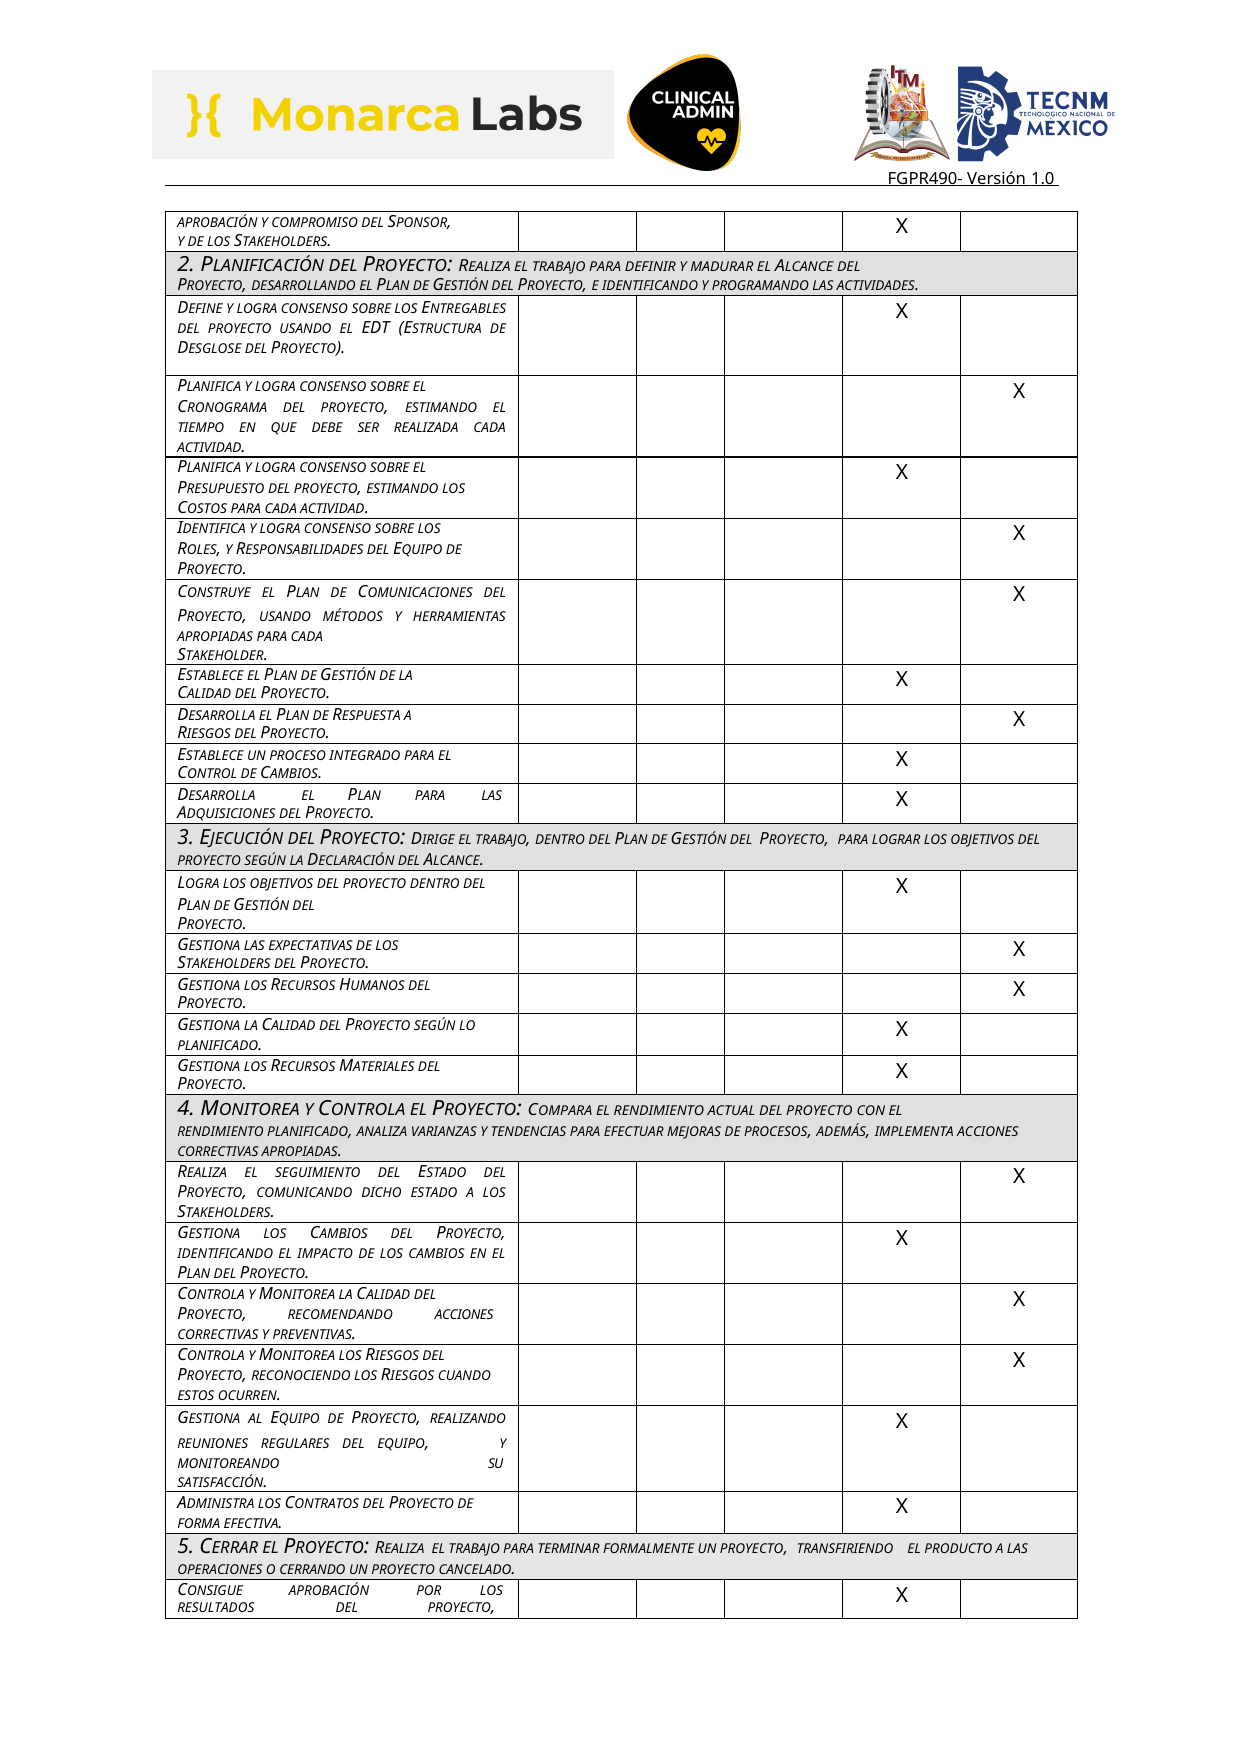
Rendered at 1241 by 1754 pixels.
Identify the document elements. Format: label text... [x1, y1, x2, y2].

table_cell X [843, 1492, 960, 1532]
picture [854, 65, 950, 161]
table_cell [843, 580, 960, 663]
table_cell [961, 1223, 1077, 1283]
table_cell [519, 1406, 636, 1491]
table_cell [637, 744, 724, 783]
table_cell PLANIFICA Y LOGRA CONSENSO SOBRE EL CRONOGRAMA DEL PROYECTO, ESTIMANDO EL TIEMPO EN QUE DEBE SER REALIZADA CADA ACTIVIDAD. [166, 376, 518, 456]
table_cell DESARROLLA EL PLAN DE RESPUESTA A RIESGOS DEL PROYECTO. [166, 705, 518, 743]
table_cell [843, 705, 960, 743]
table_cell GESTIONA LA CALIDAD DEL PROYECTO SEGÚN LO PLANIFICADO. [166, 1014, 518, 1055]
table_cell [637, 1162, 724, 1222]
table_cell X [961, 1284, 1077, 1344]
table_cell [519, 1345, 636, 1405]
table_cell [961, 744, 1077, 783]
table_cell 3. EJECUCIÓN DEL PROYECTO: DIRIGE EL TRABAJO, DENTRO DEL PLAN DE GESTIÓN DEL PROYECTO, PARA LOGRAR LOS OBJETIVOS DEL PROYECTO SEGÚN LA DECLARACIÓN DEL ALCANCE. [166, 824, 1077, 870]
table_cell [637, 665, 724, 703]
table_cell [725, 871, 842, 933]
table_cell [637, 1223, 724, 1283]
table_cell [725, 296, 842, 375]
table_cell [519, 744, 636, 783]
picture [955, 64, 1118, 165]
table_cell [843, 974, 960, 1013]
table_cell [519, 1492, 636, 1532]
table_cell [637, 580, 724, 663]
table_cell [725, 974, 842, 1013]
table_cell [725, 1056, 842, 1094]
table_cell X [961, 974, 1077, 1013]
table_cell X [843, 1406, 960, 1491]
table_cell CONSIGUE APROBACIÓN POR LOS RESULTADOS DEL PROYECTO, [166, 1580, 518, 1617]
table_cell ADMINISTRA LOS CONTRATOS DEL PROYECTO DE FORMA EFECTIVA. [166, 1492, 518, 1532]
table_cell [519, 296, 636, 375]
table_cell [843, 934, 960, 973]
table_cell ESTABLECE EL PLAN DE GESTIÓN DE LA CALIDAD DEL PROYECTO. [166, 665, 518, 703]
table_cell [725, 1580, 842, 1617]
table_cell X [961, 519, 1077, 578]
table_cell X [843, 1580, 960, 1617]
table_cell [519, 974, 636, 1013]
table_cell GESTIONA AL EQUIPO DE PROYECTO, REALIZANDO REUNIONES REGULARES DEL EQUIPO, Y MONITOREANDO SU SATISFACCIÓN. [166, 1406, 518, 1491]
table_cell [519, 376, 636, 456]
table_cell [519, 1162, 636, 1222]
table_cell GESTIONA LAS EXPECTATIVAS DE LOS STAKEHOLDERS DEL PROYECTO. [166, 934, 518, 973]
table_cell [519, 1580, 636, 1617]
table_header APROBACIÓN Y COMPROMISO DEL SPONSOR, Y DE LOS STAKEHOLDERS. [166, 212, 518, 251]
table_cell [519, 871, 636, 933]
table_cell [725, 784, 842, 823]
table_header [725, 212, 842, 251]
table_cell X [961, 1345, 1077, 1405]
table_cell [637, 296, 724, 375]
table_cell [637, 1284, 724, 1344]
table_cell [961, 458, 1077, 517]
table_cell DEFINE Y LOGRA CONSENSO SOBRE LOS ENTREGABLES DEL PROYECTO USANDO EL EDT (ESTRUCTURA DE DESGLOSE DEL PROYECTO). [166, 296, 518, 375]
table_cell [637, 1345, 724, 1405]
table_cell [637, 1492, 724, 1532]
table_cell [519, 934, 636, 973]
table_cell [637, 1014, 724, 1055]
table_cell PLANIFICA Y LOGRA CONSENSO SOBRE EL PRESUPUESTO DEL PROYECTO, ESTIMANDO LOS COSTOS PARA CADA ACTIVIDAD. [166, 458, 518, 517]
table_cell [725, 1014, 842, 1055]
table_cell [725, 1223, 842, 1283]
table_cell [725, 580, 842, 663]
table_cell [637, 974, 724, 1013]
table_cell X [843, 1223, 960, 1283]
table_cell X [961, 934, 1077, 973]
table_cell [637, 784, 724, 823]
table_cell GESTIONA LOS RECURSOS HUMANOS DEL PROYECTO. [166, 974, 518, 1013]
table_cell [519, 1284, 636, 1344]
table_cell [637, 519, 724, 578]
table_cell X [961, 376, 1077, 456]
table_cell [961, 1492, 1077, 1532]
table_cell [519, 1014, 636, 1055]
table_cell X [843, 784, 960, 823]
table_cell [725, 1492, 842, 1532]
table_cell [725, 934, 842, 973]
table_cell [519, 784, 636, 823]
table_cell DESARROLLA EL PLAN PARA LAS ADQUISICIONES DEL PROYECTO. [166, 784, 518, 823]
table_cell X [843, 871, 960, 933]
table_cell [725, 744, 842, 783]
table_cell X [843, 1014, 960, 1055]
table_cell [725, 1406, 842, 1491]
table_cell 5. CERRAR EL PROYECTO: REALIZA EL TRABAJO PARA TERMINAR FORMALMENTE UN PROYECTO, TRANSFIRIENDO EL PRODUCTO A LAS OPERACIONES O CERRANDO UN PROYECTO CANCELADO. [166, 1534, 1077, 1579]
table_cell [725, 1162, 842, 1222]
table_cell X [843, 744, 960, 783]
table_cell [519, 1223, 636, 1283]
table_cell GESTIONA LOS RECURSOS MATERIALES DEL PROYECTO. [166, 1056, 518, 1094]
table_cell [725, 458, 842, 517]
table_cell X [961, 580, 1077, 663]
table_cell [843, 1284, 960, 1344]
table_cell CONTROLA Y MONITOREA LOS RIESGOS DEL PROYECTO, RECONOCIENDO LOS RIESGOS CUANDO ESTOS OCURREN. [166, 1345, 518, 1405]
table_cell X [843, 296, 960, 375]
table_cell X [961, 1162, 1077, 1222]
table_cell X [843, 458, 960, 517]
table_cell [961, 1056, 1077, 1094]
table_cell [725, 376, 842, 456]
table_header [961, 212, 1077, 251]
table_cell [725, 1284, 842, 1344]
table_header [637, 212, 724, 251]
table_cell [637, 705, 724, 743]
table_cell X [843, 1056, 960, 1094]
table_cell [637, 871, 724, 933]
table_cell LOGRA LOS OBJETIVOS DEL PROYECTO DENTRO DEL PLAN DE GESTIÓN DEL PROYECTO. [166, 871, 518, 933]
table_cell [519, 580, 636, 663]
table_cell [519, 458, 636, 517]
table_cell X [843, 665, 960, 703]
table_cell CONTROLA Y MONITOREA LA CALIDAD DEL PROYECTO, RECOMENDANDO ACCIONES CORRECTIVAS Y PREVENTIVAS. [166, 1284, 518, 1344]
table_cell [637, 1056, 724, 1094]
table_cell [961, 1406, 1077, 1491]
table_cell [843, 519, 960, 578]
picture [152, 70, 615, 159]
table_cell [725, 519, 842, 578]
table_cell [961, 871, 1077, 933]
table_cell ESTABLECE UN PROCESO INTEGRADO PARA EL CONTROL DE CAMBIOS. [166, 744, 518, 783]
table_cell [961, 665, 1077, 703]
picture [627, 54, 749, 171]
table_cell [961, 1014, 1077, 1055]
table_cell [637, 376, 724, 456]
table_cell [519, 665, 636, 703]
table_cell [637, 934, 724, 973]
table_cell REALIZA EL SEGUIMIENTO DEL ESTADO DEL PROYECTO, COMUNICANDO DICHO ESTADO A LOS STAKEHOLDERS. [166, 1162, 518, 1222]
table_header [519, 212, 636, 251]
table_cell [637, 1580, 724, 1617]
table_cell [961, 784, 1077, 823]
table_cell [519, 519, 636, 578]
table_cell [843, 1162, 960, 1222]
table_cell CONSTRUYE EL PLAN DE COMUNICACIONES DEL PROYECTO, USANDO MÉTODOS Y HERRAMIENTAS APROPIADAS PARA CADA STAKEHOLDER. [166, 580, 518, 663]
table_cell IDENTIFICA Y LOGRA CONSENSO SOBRE LOS ROLES, Y RESPONSABILIDADES DEL EQUIPO DE PROYECTO. [166, 519, 518, 578]
table_cell [961, 1580, 1077, 1617]
table_cell [725, 1345, 842, 1405]
table_cell [637, 1406, 724, 1491]
table_cell [725, 705, 842, 743]
table_cell 2. PLANIFICACIÓN DEL PROYECTO: REALIZA EL TRABAJO PARA DEFINIR Y MADURAR EL ALCANCE DEL PROYECTO, DESARROLLANDO EL PLAN DE GESTIÓN DEL PROYECTO, E IDENTIFICANDO Y PROGRAMANDO LAS ACTIVIDADES. [166, 252, 1077, 295]
table_cell GESTIONA LOS CAMBIOS DEL PROYECTO, IDENTIFICANDO EL IMPACTO DE LOS CAMBIOS EN EL PLAN DEL PROYECTO. [166, 1223, 518, 1283]
table_cell [637, 458, 724, 517]
table_cell [961, 296, 1077, 375]
table_cell [519, 705, 636, 743]
table_cell 4. MONITOREA Y CONTROLA EL PROYECTO: COMPARA EL RENDIMIENTO ACTUAL DEL PROYECTO CON EL RENDIMIENTO PLANIFICADO, ANALIZA VARIANZAS Y TENDENCIAS PARA EFECTUAR MEJORAS DE PROCESOS, ADEMÁS, IMPLEMENTA ACCIONES CORRECTIVAS APROPIADAS. [166, 1095, 1077, 1161]
table_header X [843, 212, 960, 251]
table_cell X [961, 705, 1077, 743]
table_cell [519, 1056, 636, 1094]
table_cell [725, 665, 842, 703]
table_cell [843, 1345, 960, 1405]
table_cell [843, 376, 960, 456]
